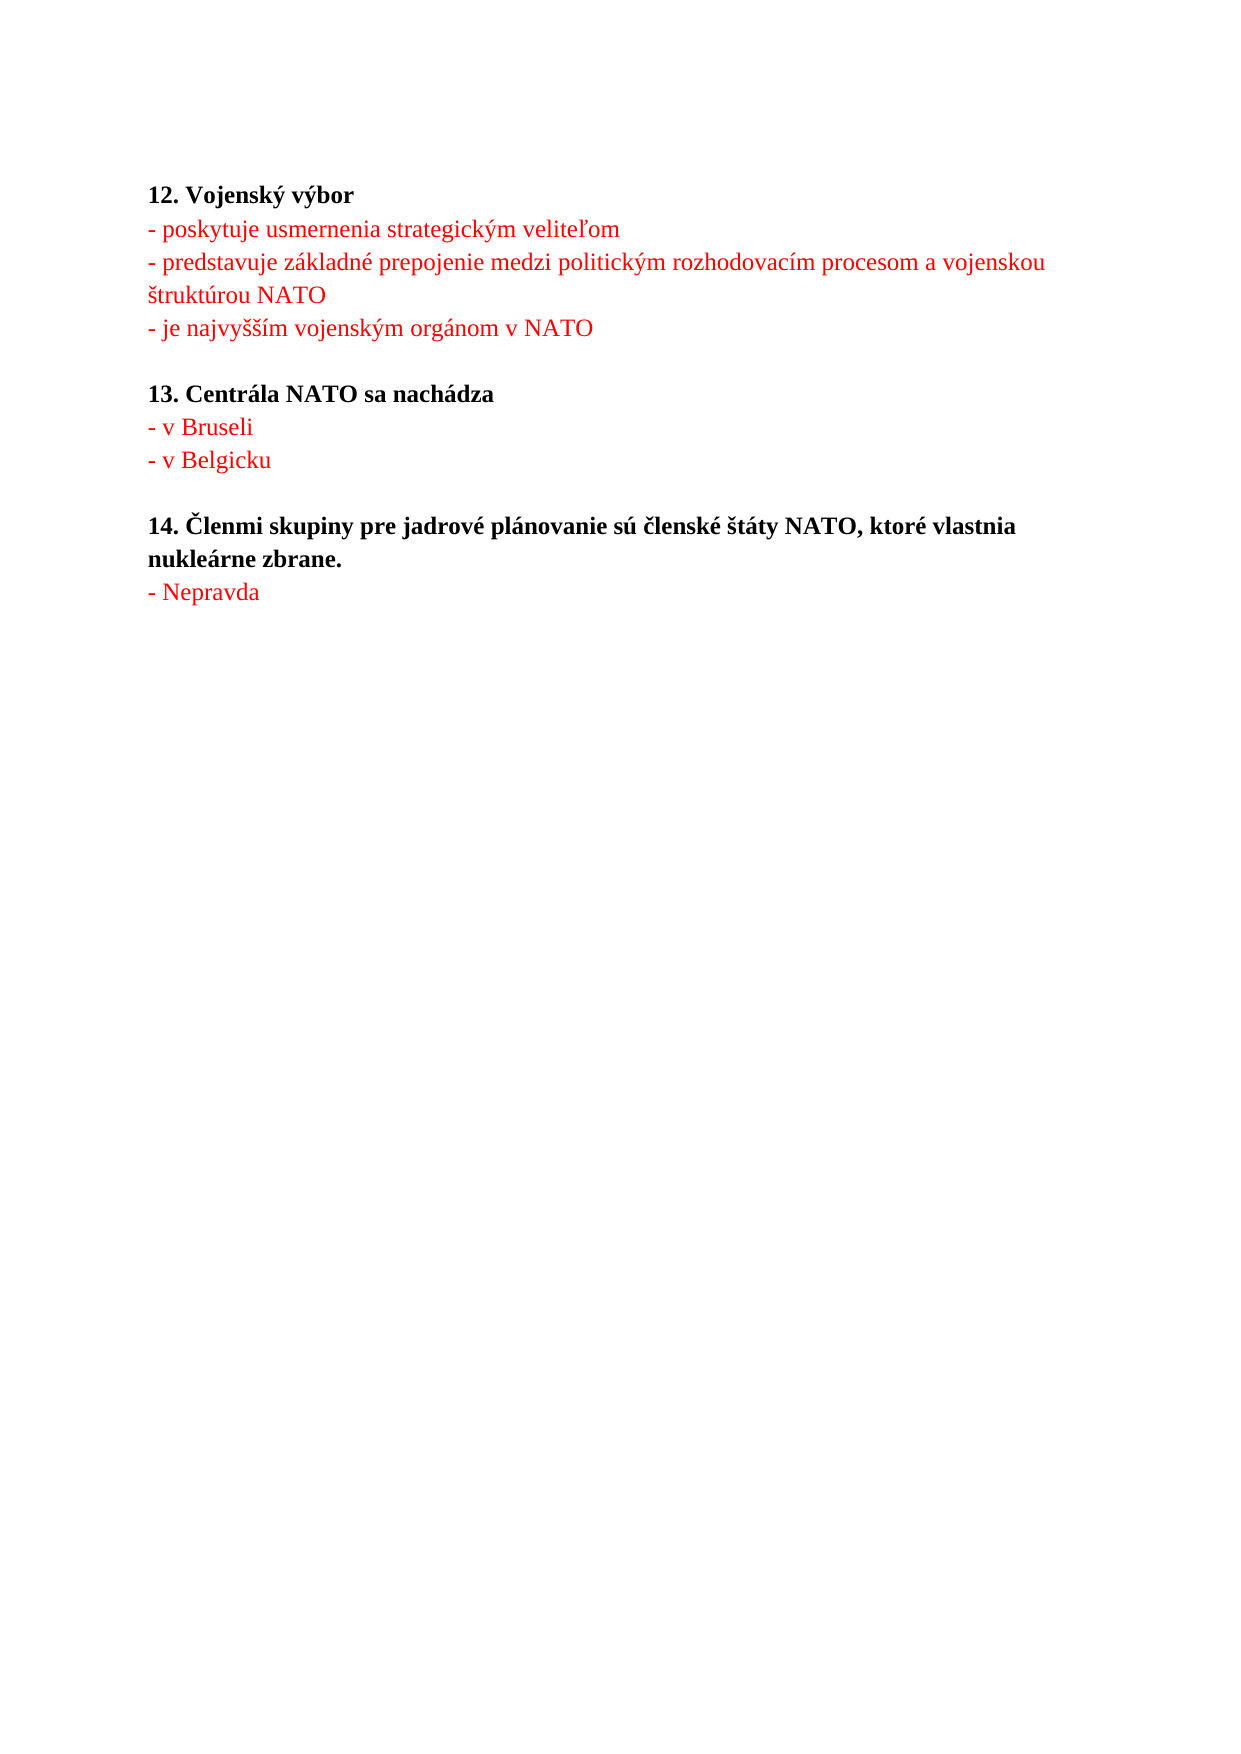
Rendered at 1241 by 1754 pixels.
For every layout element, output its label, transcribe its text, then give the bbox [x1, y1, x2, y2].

text - predstavuje základné prepojenie medzi politickým rozhodovacím procesom a vojenskou štruktúrou NATO [148, 247, 1093, 308]
text - poskytuje usmernenia strategickým veliteľom [148, 214, 1093, 242]
text 12. Vojenský výbor [148, 181, 1093, 209]
text 13. Centrála NATO sa nachádza [148, 379, 1093, 407]
text - v Belgicku [148, 445, 1093, 473]
text - je najvyšším vojenským orgánom v NATO [148, 313, 1093, 341]
text - Nepravda [148, 577, 1093, 606]
text - v Bruseli [148, 412, 1093, 441]
text 14. Členmi skupiny pre jadrové plánovanie sú členské štáty NATO, ktoré vlastnia nukleárne zbrane. [148, 511, 1093, 573]
